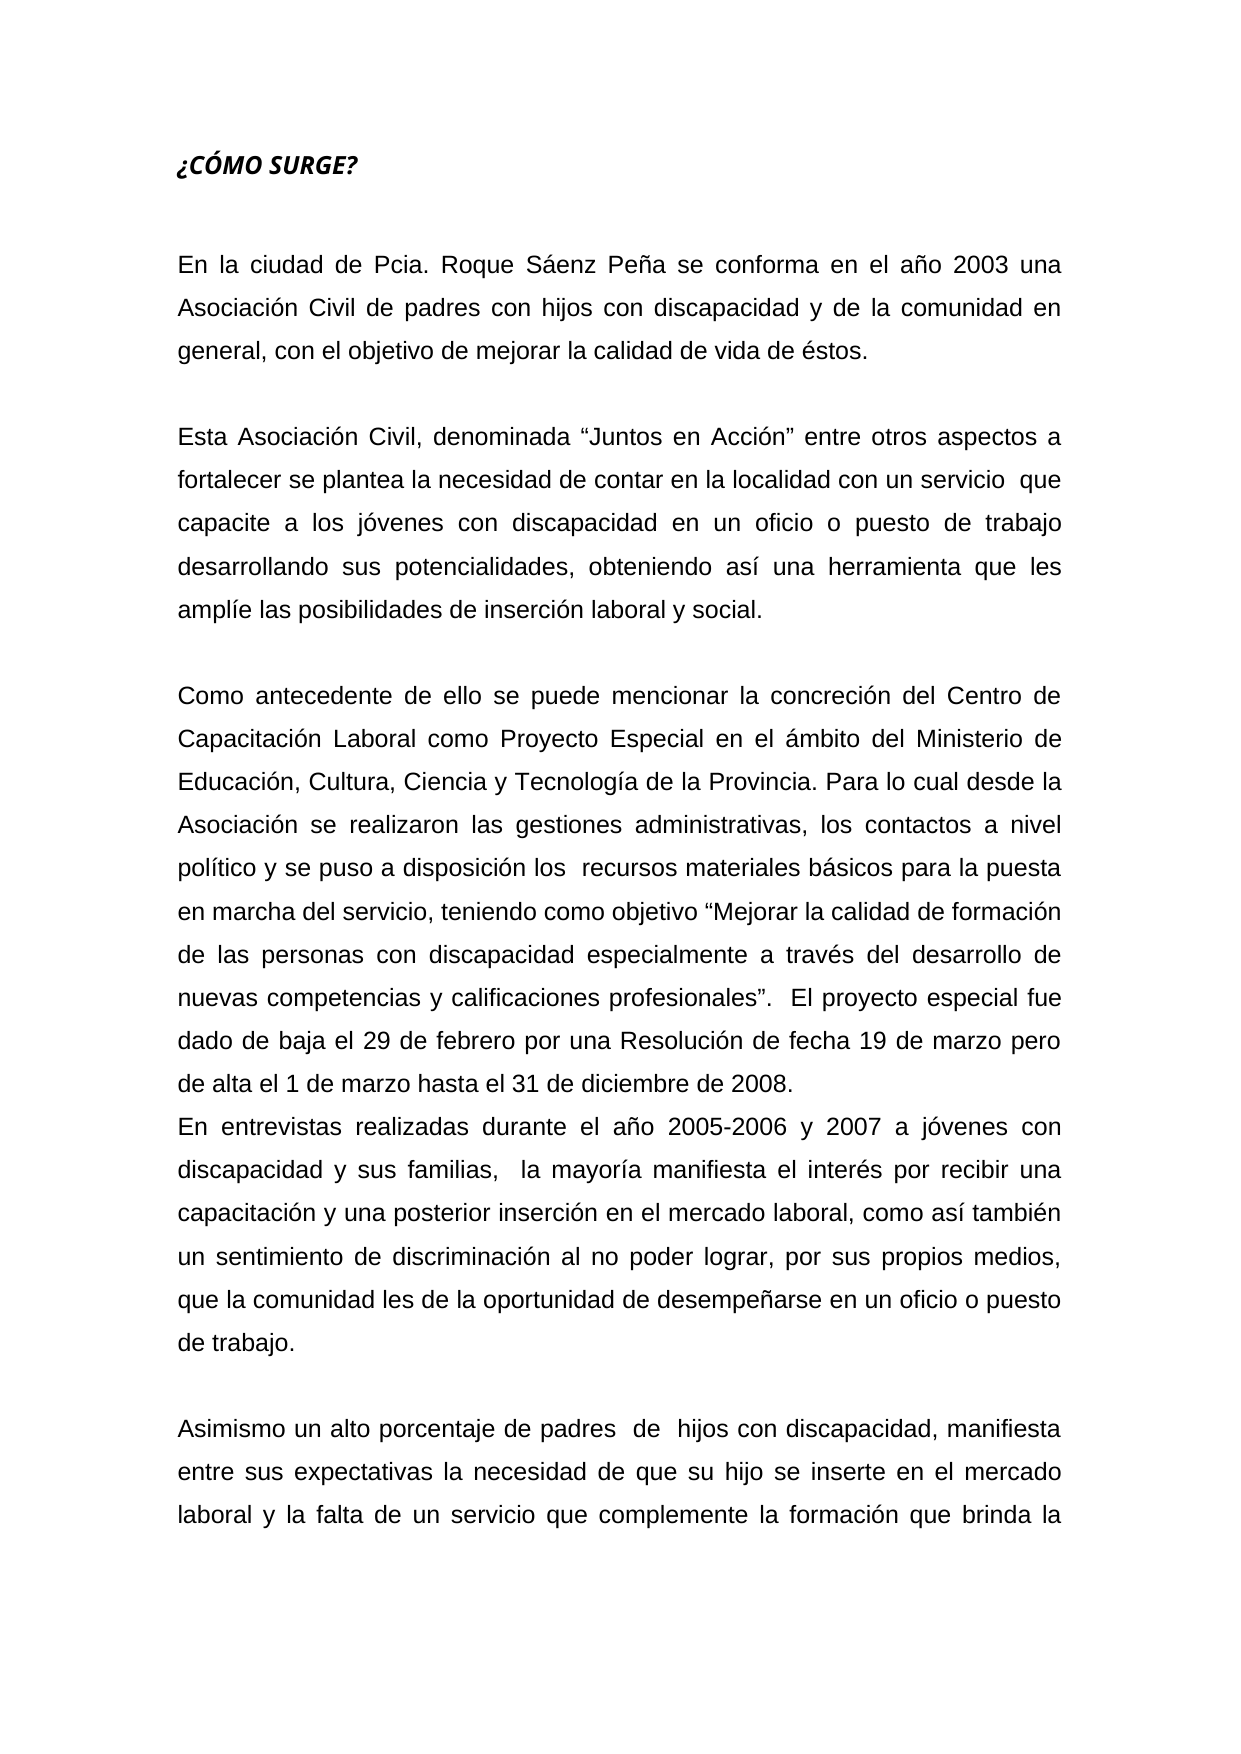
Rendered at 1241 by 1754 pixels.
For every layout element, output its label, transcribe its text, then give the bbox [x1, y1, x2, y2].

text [177, 1414, 1063, 1529]
text Como antecedente de ello se puede mencionar la concreción del Centro de Capacitación Laboral como Proyecto Especial en el ámbito del Ministerio de Educación, Cultura, Ciencia y Tecnología de la Provincia. Para lo cual desde la Asociación se realizaron las gestiones administrativas, los contactos a nivel político y se puso a disposición los recursos materiales básicos para la puesta en marcha del servicio, teniendo como objetivo “Mejorar la calidad de formación de las personas con discapacidad especialmente a través del desarrollo de nuevas competencias y calificaciones profesionales”. El proyecto especial fue dado de baja el 29 de febrero por una Resolución de fecha 19 de marzo pero de alta el 1 de marzo hasta el 31 de diciembre de 2008. [177, 681, 1063, 1098]
text En la ciudad de Pcia. Roque Sáenz Peña se conforma en el año 2003 una Asociación Civil de padres con hijos con discapacidad y de la comunidad en general, con el objetivo de mejorar la calidad de vida de éstos. [177, 250, 1063, 365]
text Esta Asociación Civil, denominada “Juntos en Acción” entre otros aspectos a fortalecer se plantea la necesidad de contar en la localidad con un servicio que capacite a los jóvenes con discapacidad en un oficio o puesto de trabajo desarrollando sus potencialidades, obteniendo así una herramienta que les amplíe las posibilidades de inserción laboral y social. [177, 422, 1063, 623]
text En entrevistas realizadas durante el año 2005-2006 y 2007 a jóvenes con discapacidad y sus familias, la mayoría manifiesta el interés por recibir una capacitación y una posterior inserción en el mercado laboral, como así también un sentimiento de discriminación al no poder lograr, por sus propios medios, que la comunidad les de la oportunidad de desempeñarse en un oficio o puesto de trabajo. [177, 1112, 1063, 1357]
text ¿CÓMO SURGE? [177, 148, 1063, 182]
